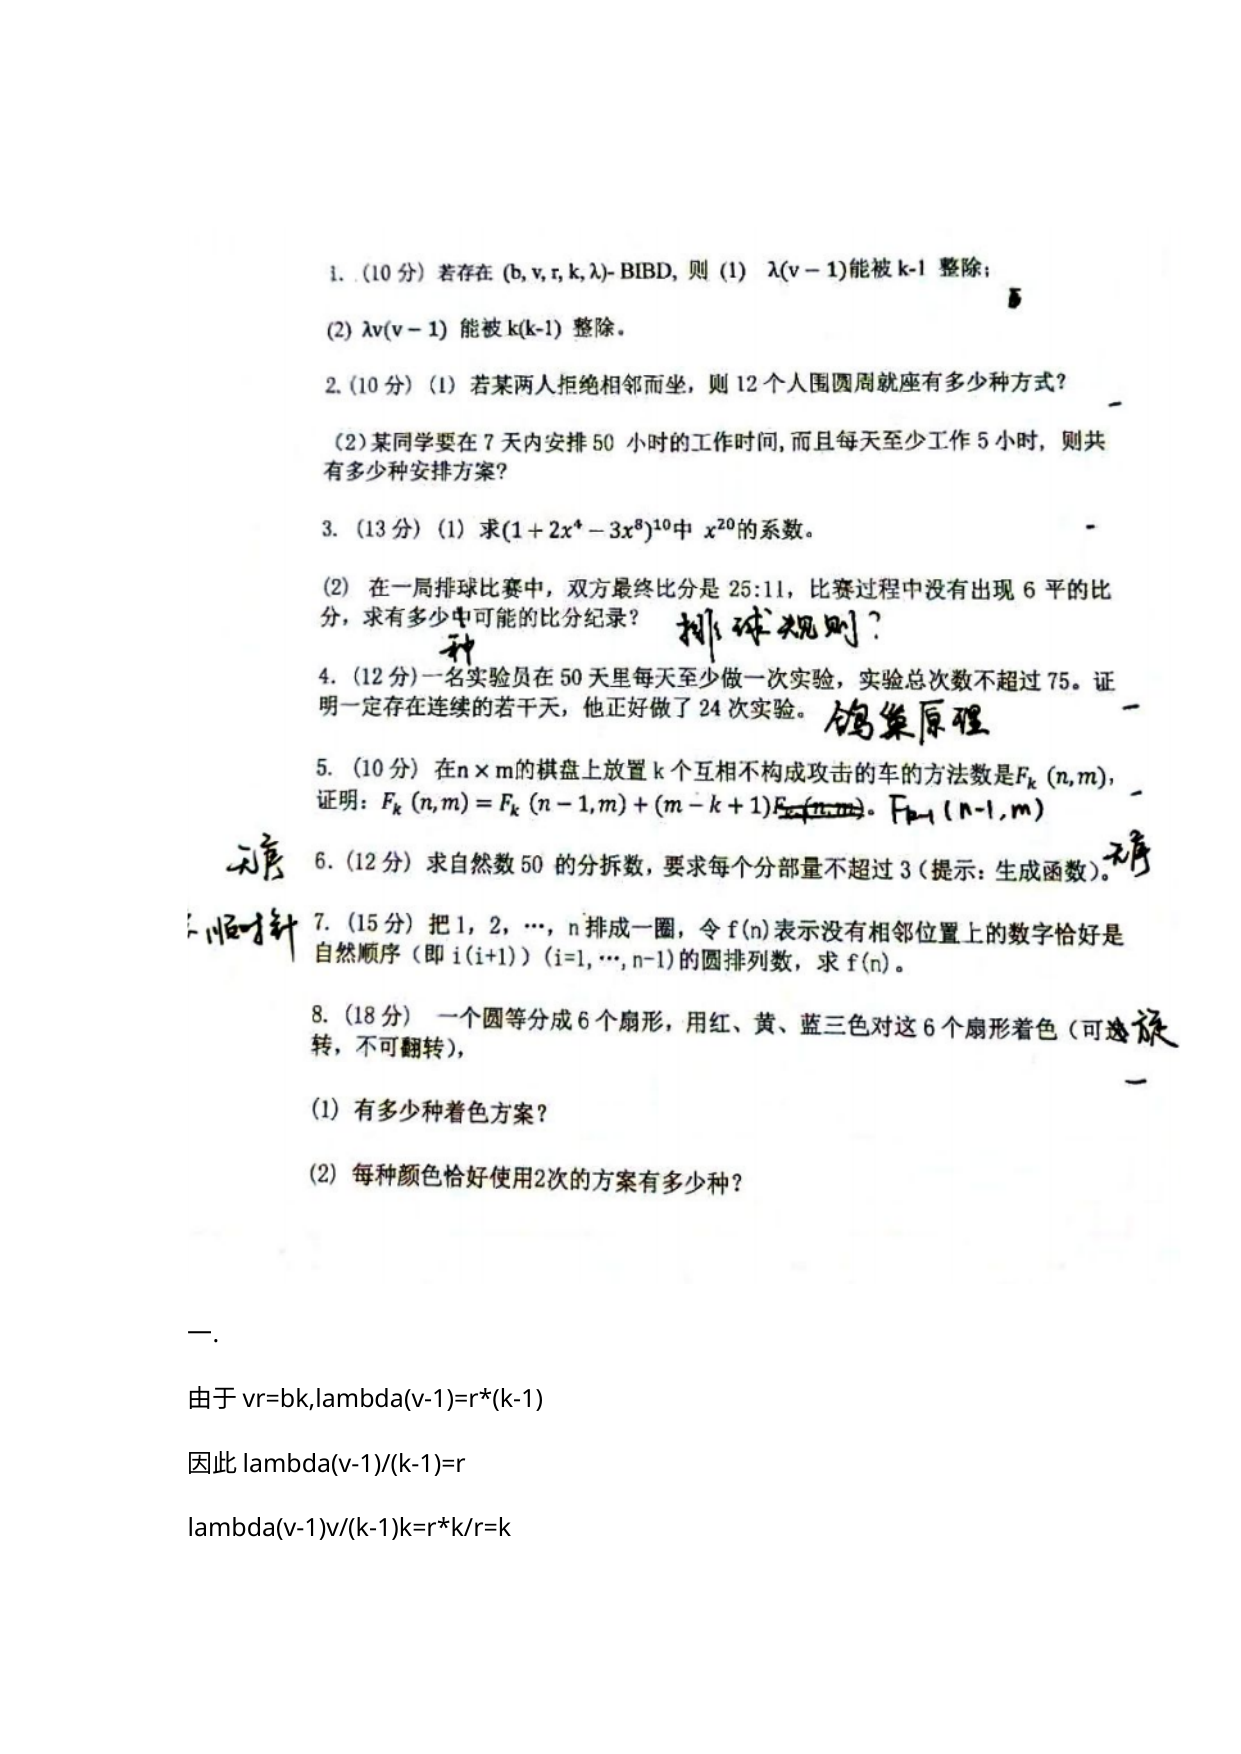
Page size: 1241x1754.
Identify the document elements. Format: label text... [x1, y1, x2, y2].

text lambda(v-1)v/(k-1)k=r*k/r=k [187, 1494, 1053, 1559]
text 因此lambda(v-1)/(k-1)=r [187, 1429, 1053, 1494]
picture [187, 162, 1181, 1284]
text 一. [187, 1299, 1053, 1364]
text 由于vr=bk,lambda(v-1)=r*(k-1) [187, 1364, 1053, 1429]
